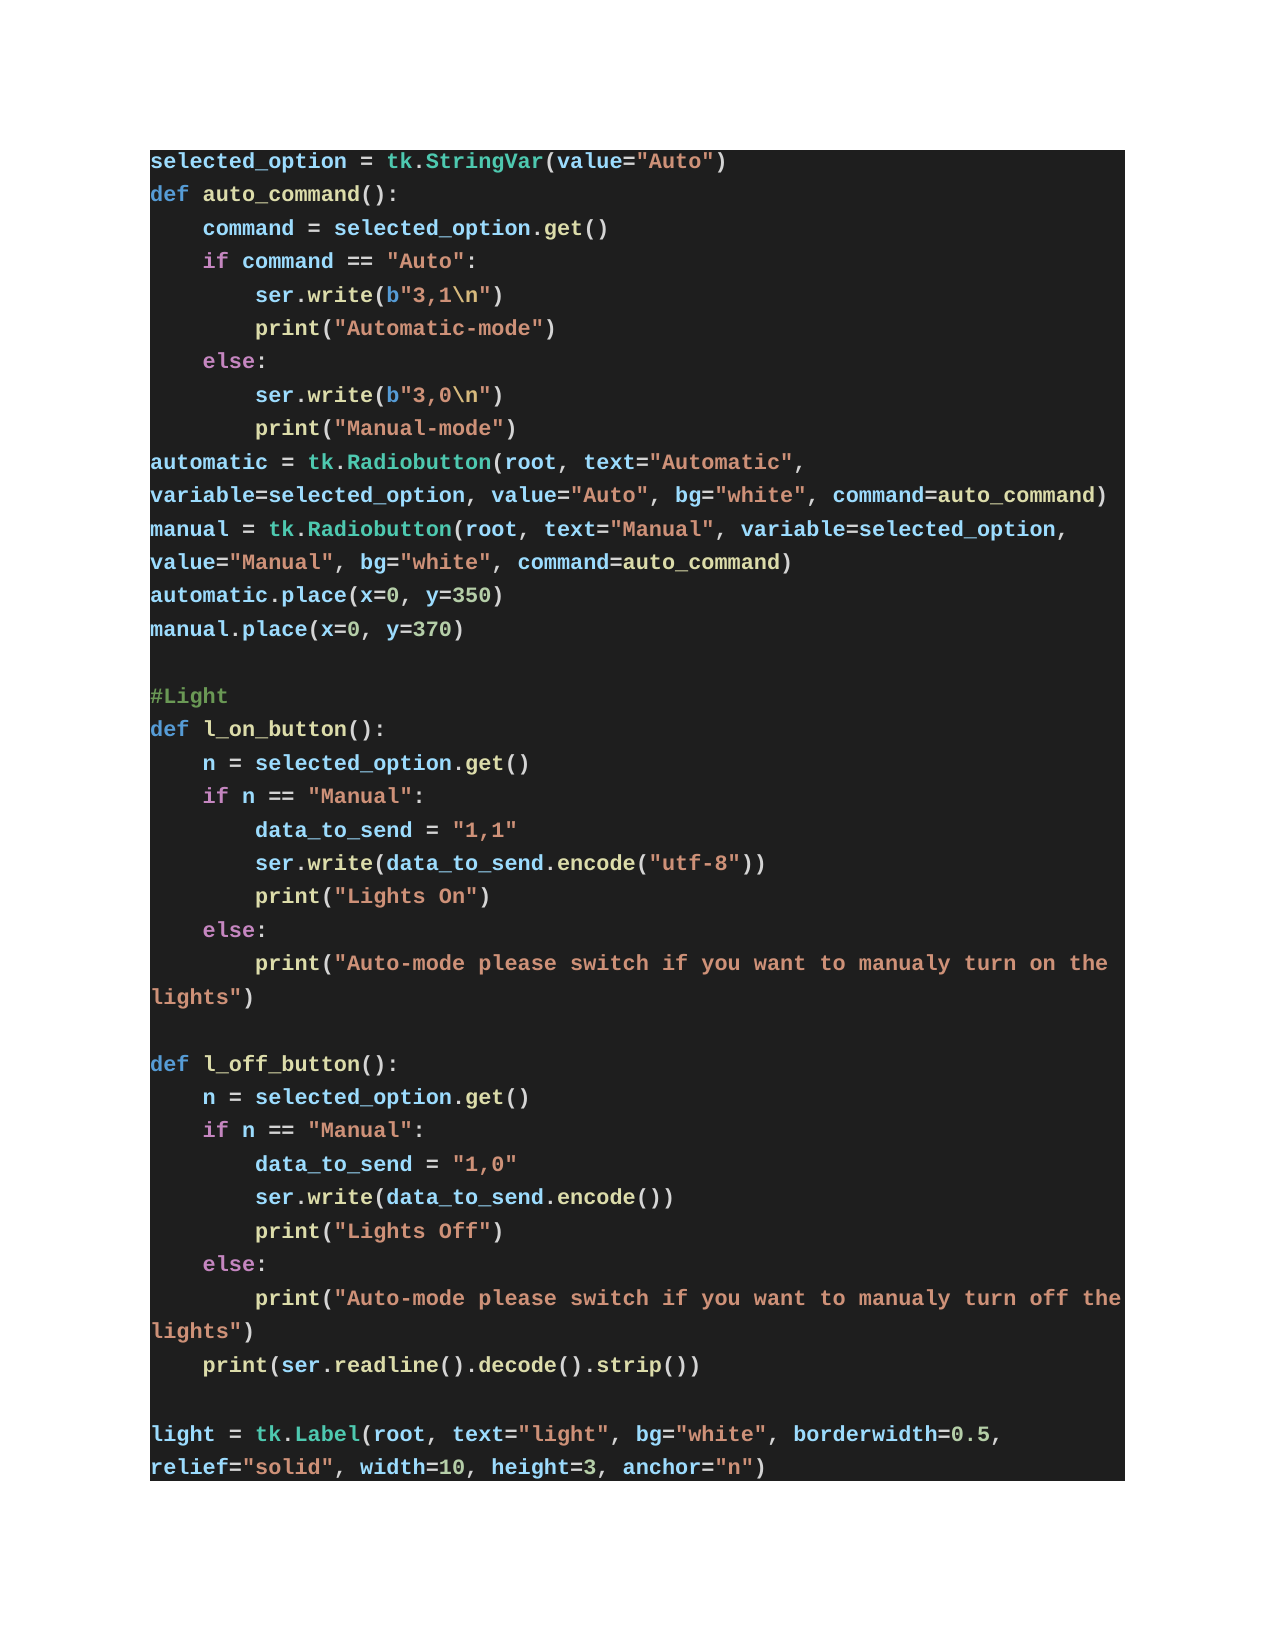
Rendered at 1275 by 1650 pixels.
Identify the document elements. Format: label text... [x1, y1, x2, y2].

text print("Manual-mode") [150, 417, 1125, 442]
text print("Lights On") [150, 886, 1125, 910]
text manual = tk.Radiobutton(root, text="Manual", variable=selected_option, value="Manual", bg="white", command=auto_command) [150, 518, 1125, 576]
text if n == "Manual": [150, 1120, 1125, 1144]
text n = selected_option.get() [150, 752, 1125, 777]
text automatic = tk.Radiobutton(root, text="Automatic", variable=selected_option, value="Auto", bg="white", command=auto_command) [150, 451, 1125, 509]
text if n == "Manual": [150, 785, 1125, 810]
text print("Lights Off") [150, 1220, 1125, 1245]
text def l_off_button(): [150, 1053, 1125, 1078]
text light = tk.Label(root, text="light", bg="white", borderwidth=0.5, relief="solid", width=10, height=3, anchor="n") [150, 1423, 1125, 1481]
text ser.write(b"3,1\n") [150, 284, 1125, 308]
text data_to_send = "1,1" [150, 819, 1125, 843]
text #Light [150, 685, 1125, 710]
text if command == "Auto": [150, 250, 1125, 275]
text print("Automatic-mode") [150, 317, 1125, 342]
text print("Auto-mode please switch if you want to manualy turn on the lights") [150, 952, 1125, 1011]
text else: [150, 1253, 1125, 1278]
text manual.place(x=0, y=370) [150, 618, 1125, 643]
text ser.write(data_to_send.encode("utf-8")) [150, 852, 1125, 877]
text else: [150, 919, 1125, 944]
text command = selected_option.get() [150, 217, 1125, 242]
text n = selected_option.get() [150, 1086, 1125, 1111]
text selected_option = tk.StringVar(value="Auto") [150, 150, 1125, 175]
text print("Auto-mode please switch if you want to manualy turn off the lights") [150, 1287, 1125, 1345]
text automatic.place(x=0, y=350) [150, 585, 1125, 609]
text else: [150, 351, 1125, 375]
text def l_on_button(): [150, 718, 1125, 743]
text ser.write(data_to_send.encode()) [150, 1187, 1125, 1211]
text data_to_send = "1,0" [150, 1153, 1125, 1178]
text print(ser.readline().decode().strip()) [150, 1354, 1125, 1378]
text def auto_command(): [150, 183, 1125, 208]
text ser.write(b"3,0\n") [150, 384, 1125, 409]
